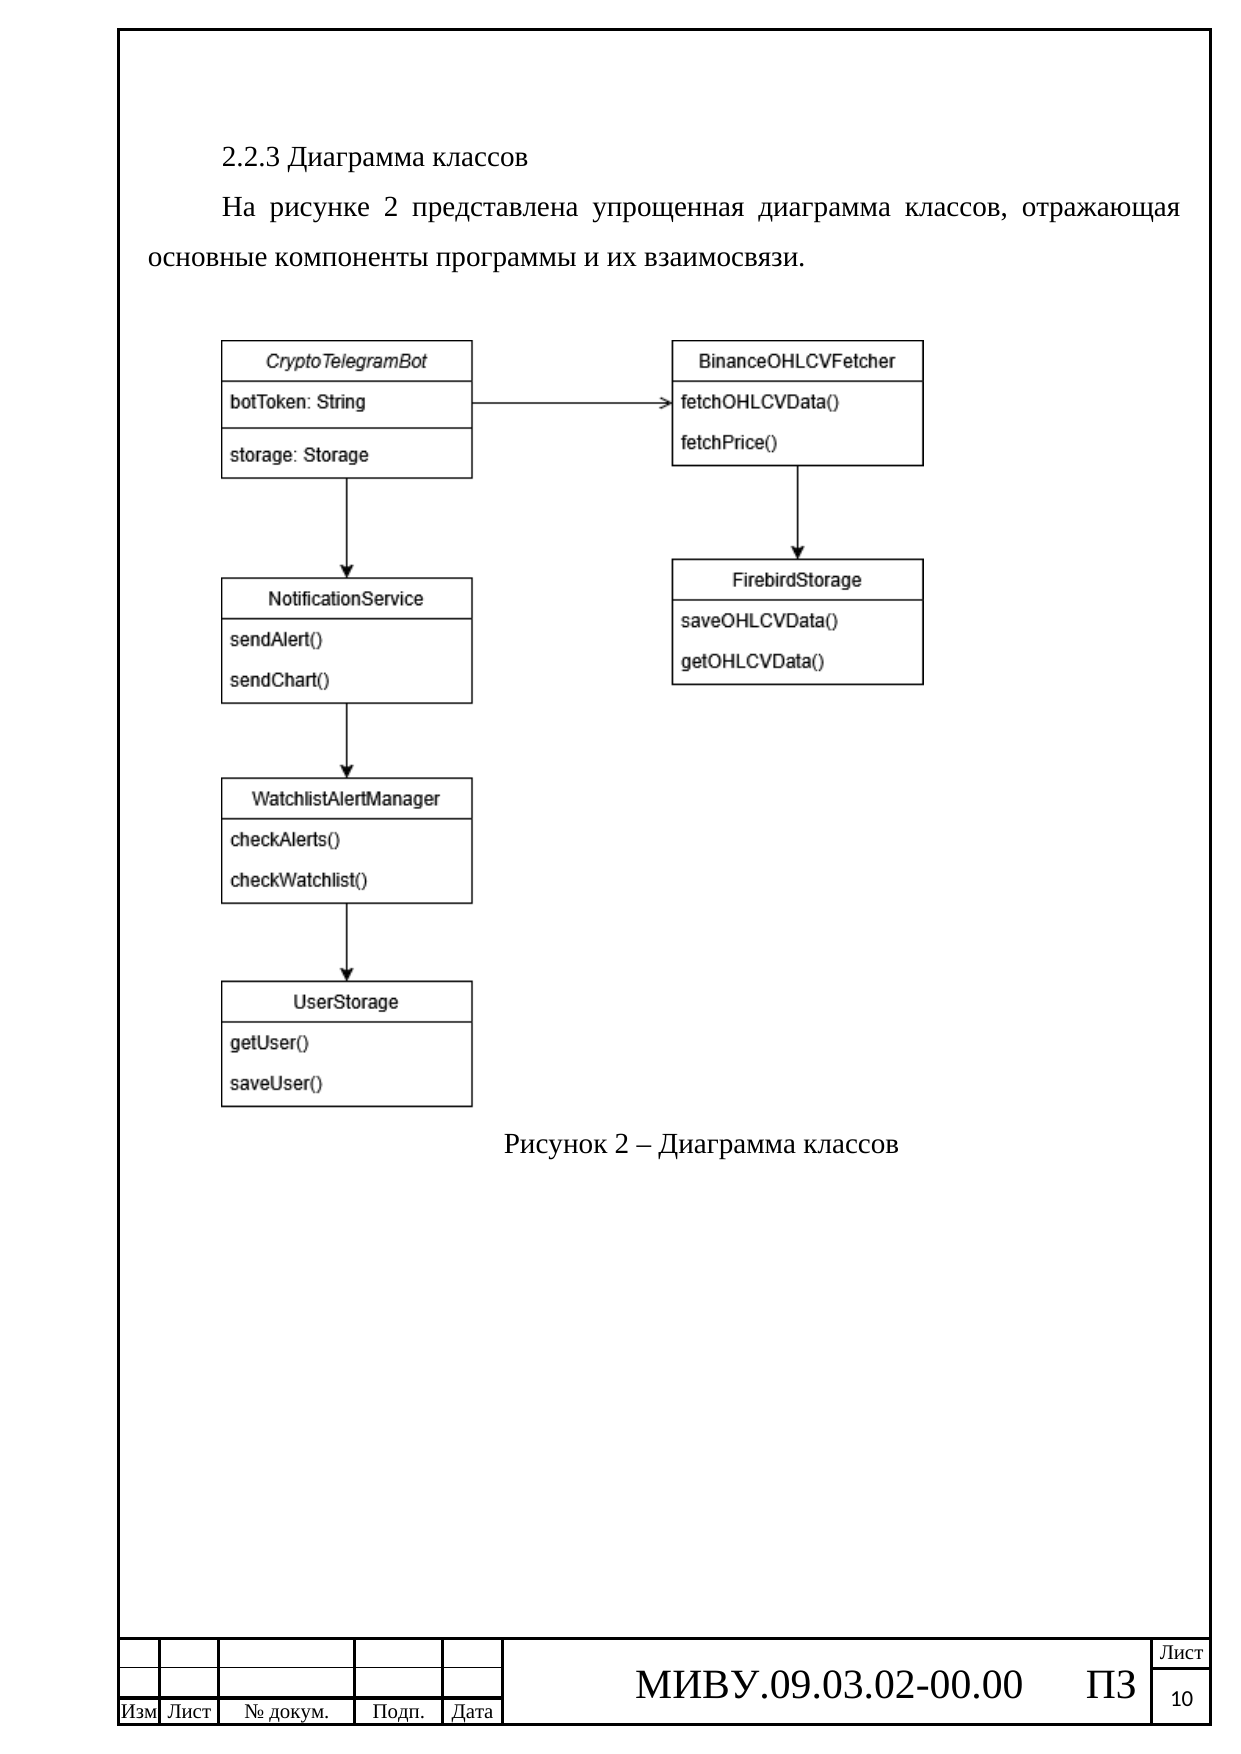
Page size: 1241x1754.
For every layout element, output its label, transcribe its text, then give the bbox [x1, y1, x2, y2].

text Рисунок 2 – Диаграмма классов [148, 1126, 1181, 1159]
text На рисунке 2 представлена упрощенная диаграмма классов, отражающая основные компоненты программы и их взаимосвязи. [148, 189, 1181, 273]
text 2.2.3 Диаграмма классов [148, 139, 1181, 172]
picture [221, 340, 924, 1109]
